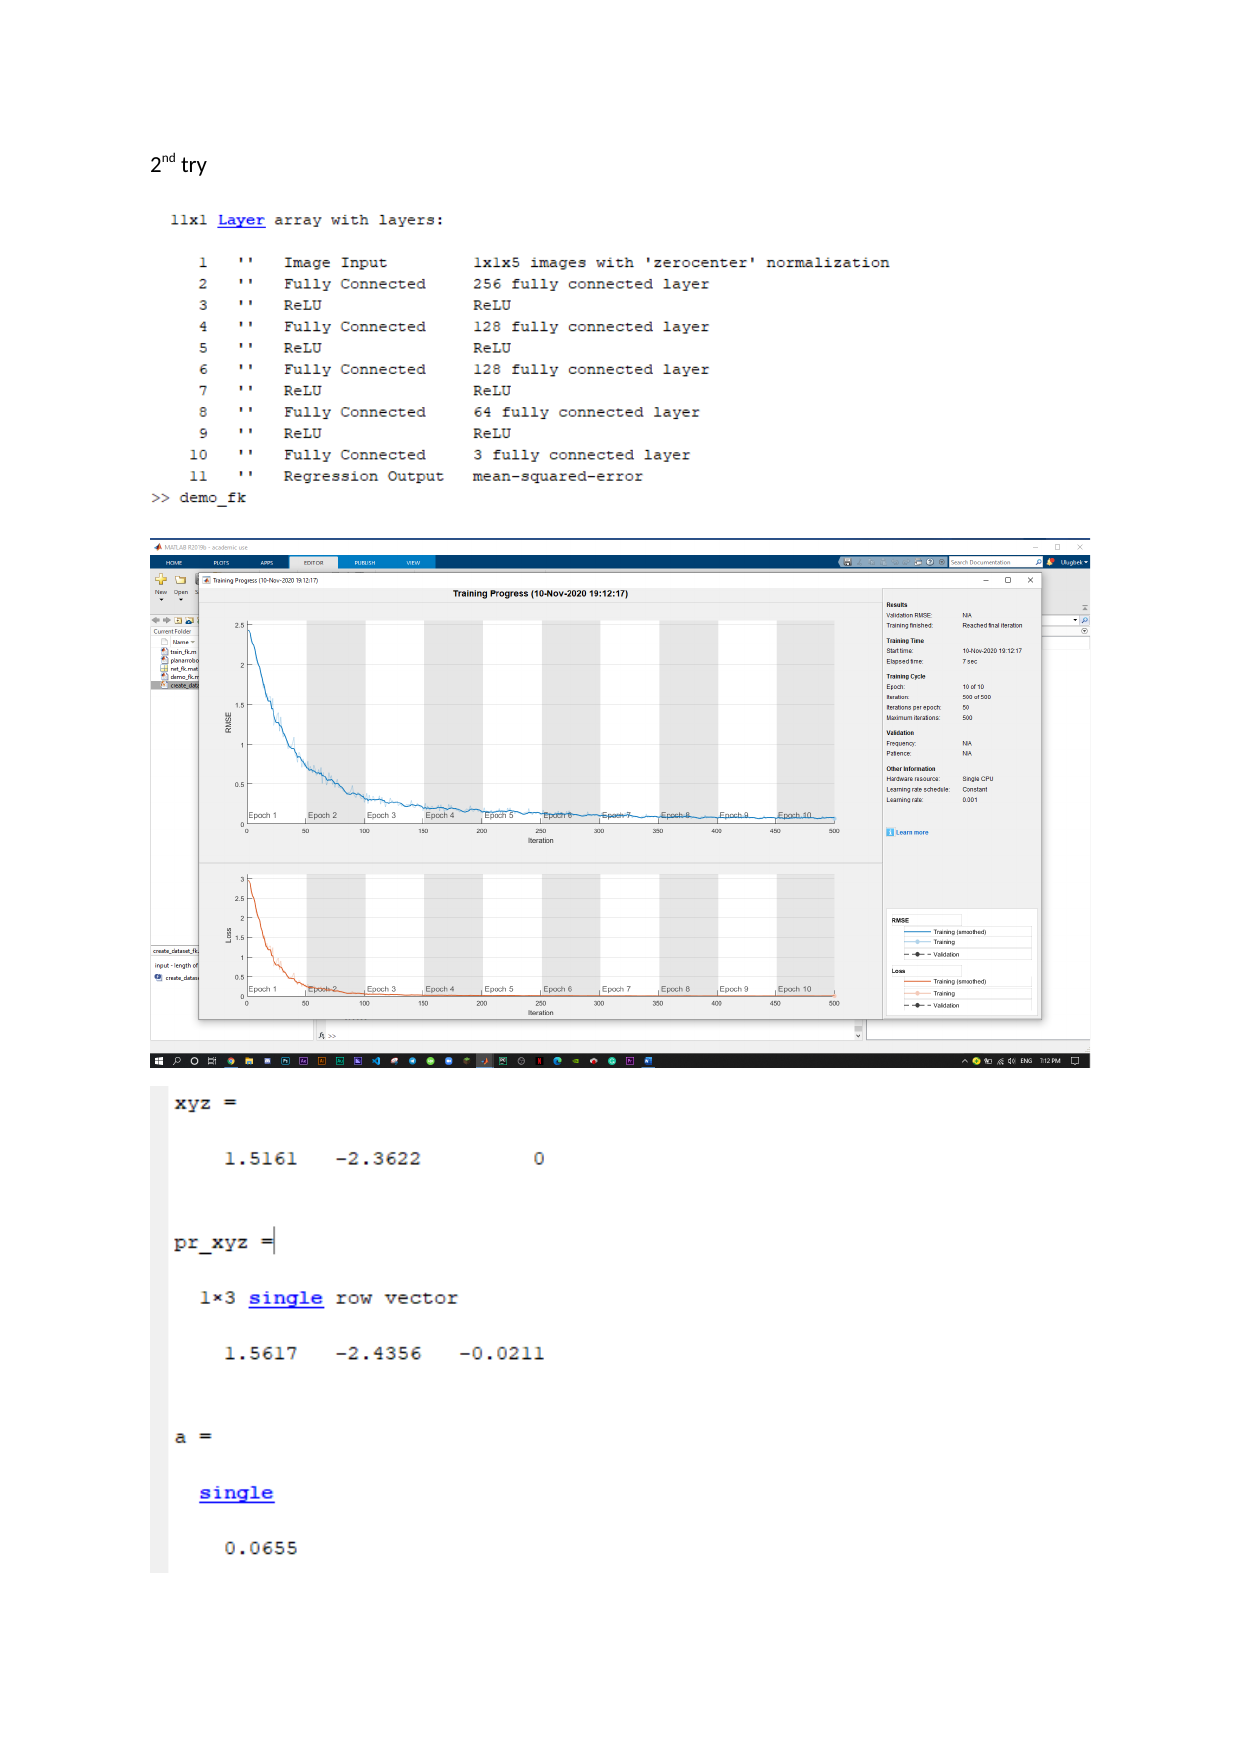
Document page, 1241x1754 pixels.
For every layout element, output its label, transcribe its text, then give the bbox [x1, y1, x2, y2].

picture [150, 1086, 1091, 1573]
picture [150, 196, 1091, 520]
picture [150, 538, 1091, 1068]
text 2nd try [150, 150, 1090, 178]
